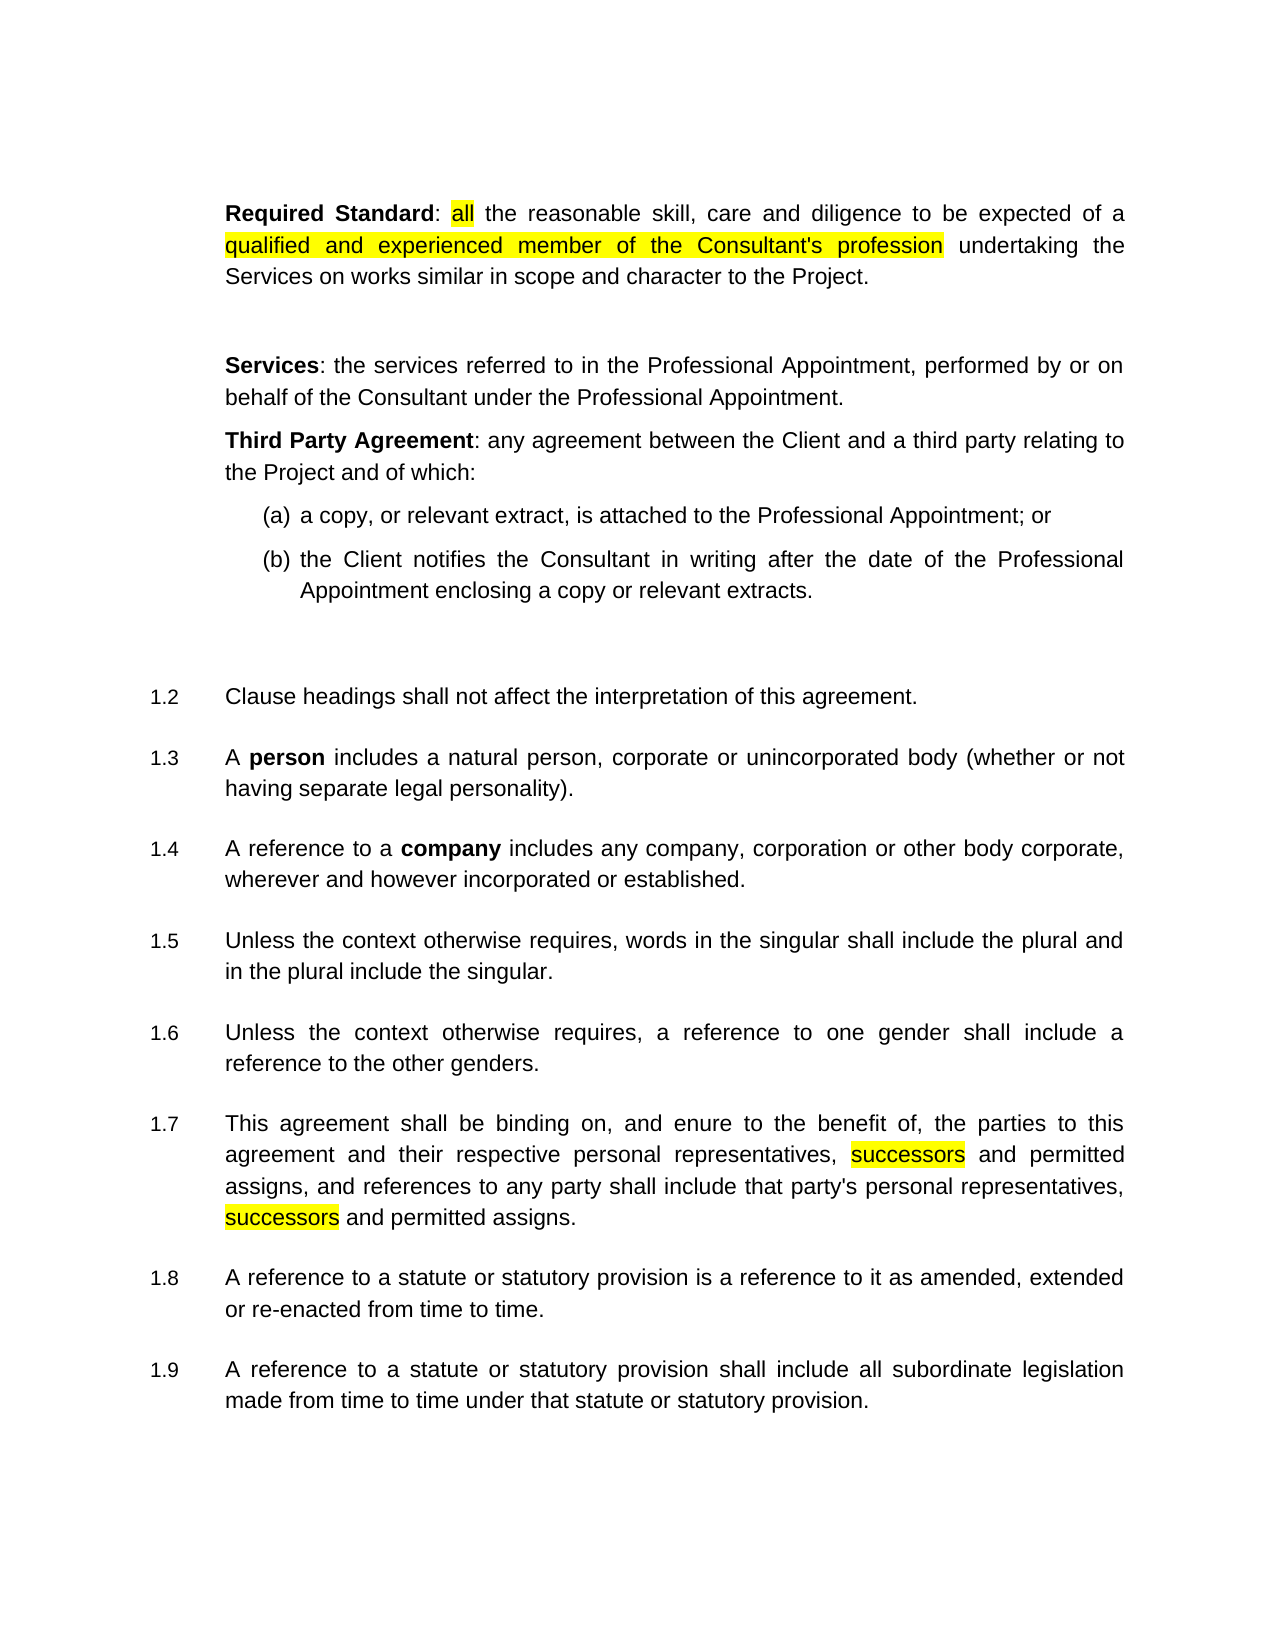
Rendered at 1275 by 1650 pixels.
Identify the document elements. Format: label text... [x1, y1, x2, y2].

list the Client notifies the Consultant in writing after the date of the Professional Appointment enclosing a copy or relevant extracts. [262, 541, 1125, 603]
title Unless the context otherwise requires, words in the singular shall include the plural and in the plural include the singular. [150, 922, 1125, 984]
text Third Party Agreement: any agreement between the Client and a third party relating to the Project and of which: [225, 422, 1125, 485]
list a copy, or relevant extract, is attached to the Professional Appointment; or [262, 497, 1125, 528]
text Services: the services referred to in the Professional Appointment, performed by or on behalf of the Consultant under the Professional Appointment. [225, 347, 1125, 410]
text Required Standard: all the reasonable skill, care and diligence to be expected of a qualified and experienced member of the Consultant's profession undertaking the Services on works similar in scope and character to the Project. [225, 196, 1125, 289]
title Unless the context otherwise requires, a reference to one gender shall include a reference to the other genders. [150, 1014, 1125, 1076]
title A person includes a natural person, corporate or unincorporated body (whether or not having separate legal personality). [150, 739, 1125, 801]
title Clause headings shall not affect the interpretation of this agreement. [150, 678, 1125, 709]
title A reference to a statute or statutory provision shall include all subordinate legislation made from time to time under that statute or statutory provision. [150, 1351, 1125, 1414]
title A reference to a company includes any company, corporation or other body corporate, wherever and however incorporated or established. [150, 830, 1125, 893]
title A reference to a statute or statutory provision is a reference to it as amended, extended or re-enacted from time to time. [150, 1259, 1125, 1322]
title This agreement shall be binding on, and enure to the benefit of, the parties to this agreement and their respective personal representatives, successors and permitted assigns, and references to any party shall include that party's personal representatives, successors and permitted assigns. [150, 1105, 1125, 1230]
